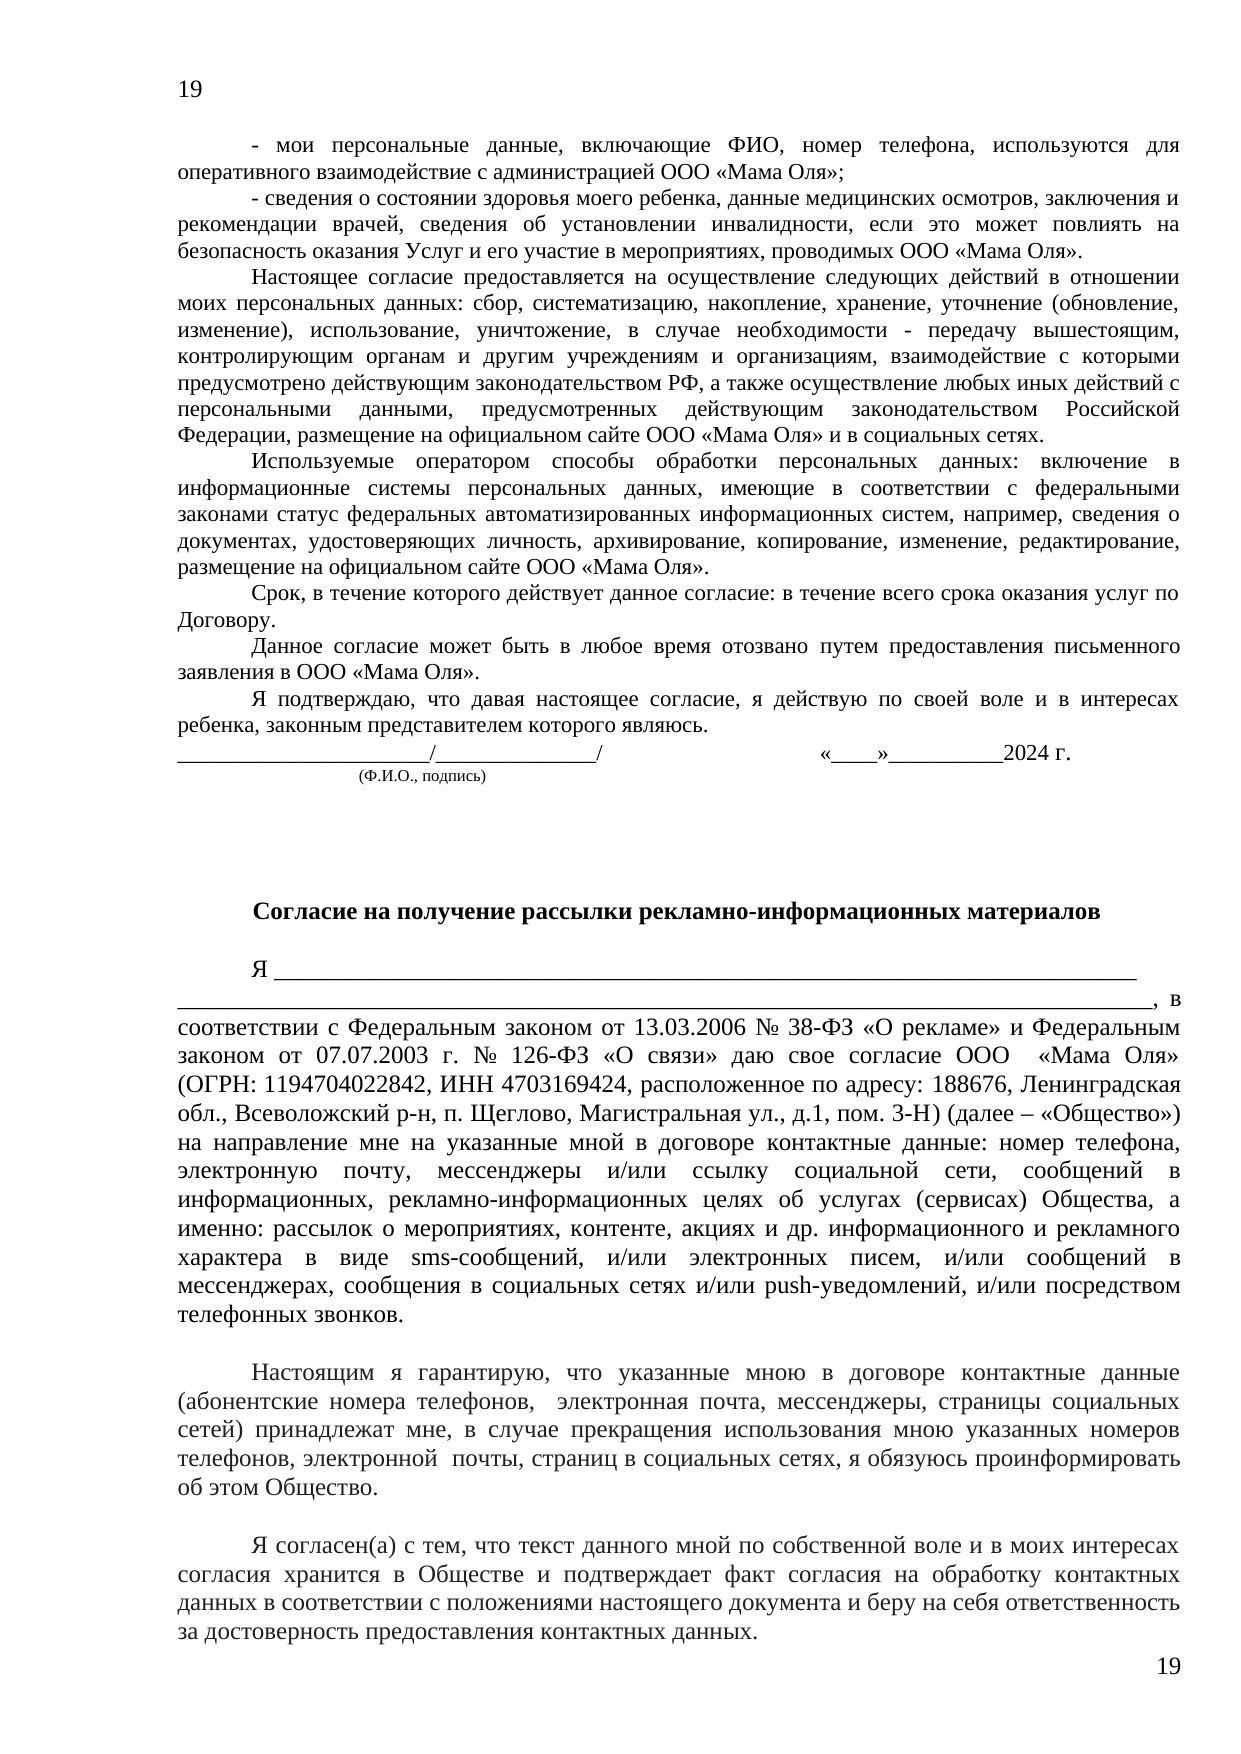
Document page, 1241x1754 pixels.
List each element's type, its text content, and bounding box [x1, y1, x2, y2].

list Согласие на получение рассылки рекламно-информационных материалов [252, 896, 1181, 925]
text Настоящим я гарантирую, что указанные мною в договоре контактные данные (абонентские номера телефонов, электронная почта, мессенджеры, страницы социальных сетей) принадлежат мне, в случае прекращения использования мною указанных номеров телефонов, электронной почты, страниц в социальных сетях, я обязуюсь проинформировать об этом Общество. [177, 1357, 1181, 1501]
text Используемые оператором способы обработки персональных данных: включение в информационные системы персональных данных, имеющие в соответствии с федеральными законами статус федеральных автоматизированных информационных систем, например, сведения о документах, удостоверяющих личность, архивирование, копирование, изменение, редактирование, размещение на официальном сайте ООО «Мама Оля». [177, 448, 1181, 579]
text ______________________________________________________________________________, в соответствии с Федеральным законом от 13.03.2006 № 38-ФЗ «О рекламе» и Федеральным законом от 07.07.2003 г. № 126-ФЗ «О связи» даю свое согласие ООО «Мама Оля» (ОГРН: 1194704022842, ИНН 4703169424, расположенное по адресу: 188676, Ленинградская обл., Всеволожский р-н, п. Щеглово, Магистральная ул., д.1, пом. 3-Н) (далее – «Общество») на направление мне на указанные мной в договоре контактные данные: номер телефона, электронную почту, мессенджеры и/или ссылку социальной сети, сообщений в информационных, рекламно-информационных целях об услугах (сервисах) Общества, а именно: рассылок о мероприятиях, контенте, акциях и др. информационного и рекламного характера в виде sms-сообщений, и/или электронных писем, и/или сообщений в мессенджерах, сообщения в социальных сетях и/или push-уведомлений, и/или посредством телефонных звонков. [177, 983, 1181, 1328]
text - мои персональные данные, включающие ФИО, номер телефона, используются для оперативного взаимодействие с администрацией ООО «Мама Оля»; [177, 131, 1181, 184]
text Срок, в течение которого действует данное согласие: в течение всего срока оказания услуг по Договору. [177, 579, 1181, 632]
text (Ф.И.О., подпись) [177, 766, 1181, 785]
text Я согласен(а) с тем, что текст данного мной по собственной воле и в моих интересах согласия хранится в Обществе и подтверждает факт согласия на обработку контактных данных в соответствии с положениями настоящего документа и беру на себя ответственность за достоверность предоставления контактных данных. [177, 1530, 1181, 1645]
text ______________________/______________/ «____»__________2024 г. [177, 737, 1181, 766]
text Данное согласие может быть в любое время отозвано путем предоставления письменного заявления в ООО «Мама Оля». [177, 632, 1181, 685]
text - сведения о состоянии здоровья моего ребенка, данные медицинских осмотров, заключения и рекомендации врачей, сведения об установлении инвалидности, если это может повлиять на безопасность оказания Услуг и его участие в мероприятиях, проводимых ООО «Мама Оля». [177, 184, 1181, 263]
text Я _____________________________________________________________________ [177, 954, 1181, 983]
text Я подтверждаю, что давая настоящее согласие, я действую по своей воле и в интересах ребенка, законным представителем которого являюсь. [177, 685, 1181, 737]
text Настоящее согласие предоставляется на осуществление следующих действий в отношении моих персональных данных: сбор, систематизацию, накопление, хранение, уточнение (обновление, изменение), использование, уничтожение, в случае необходимости - передачу вышестоящим, контролирующим органам и другим учреждениям и организациям, взаимодействие с которыми предусмотрено действующим законодательством РФ, а также осуществление любых иных действий с персональными данными, предусмотренных действующим законодательством Российской Федерации, размещение на официальном сайте ООО «Мама Оля» и в социальных сетях. [177, 263, 1181, 448]
